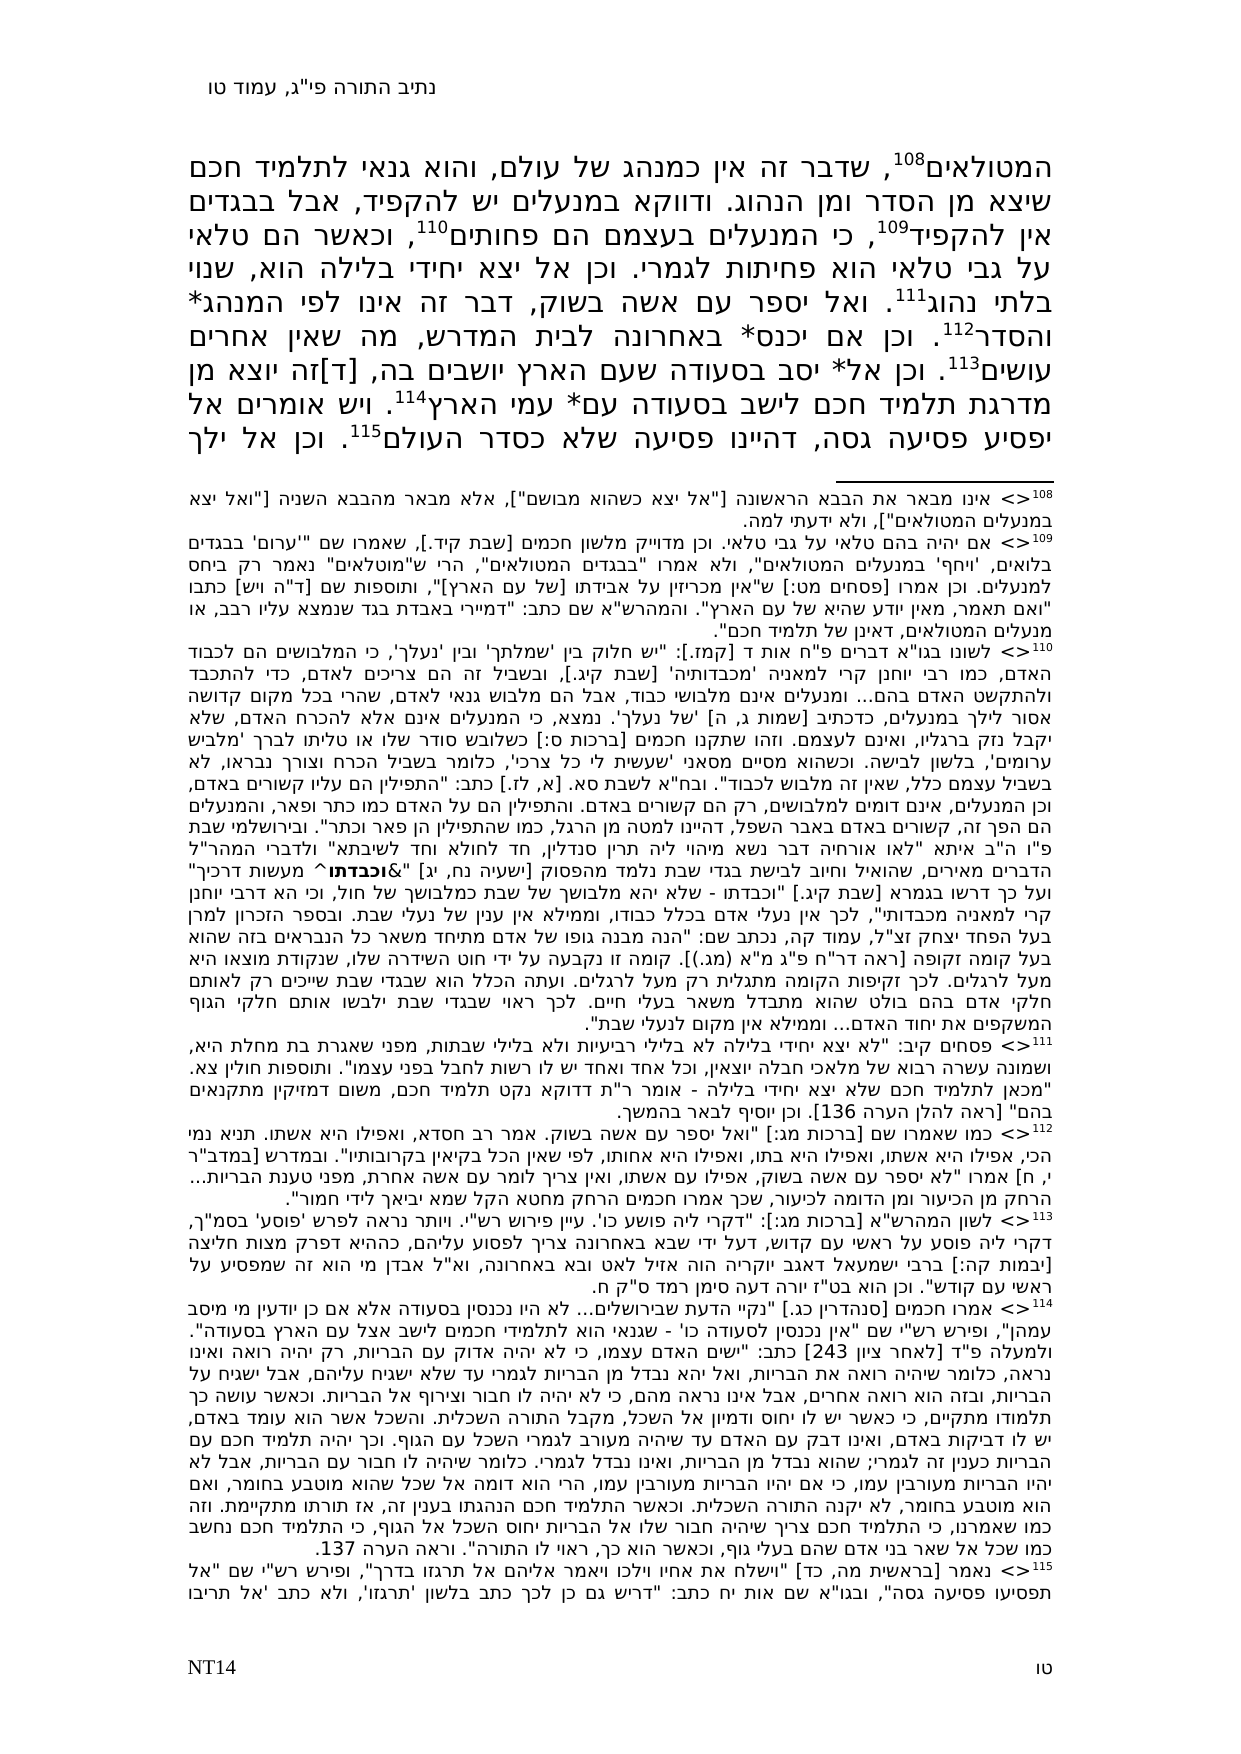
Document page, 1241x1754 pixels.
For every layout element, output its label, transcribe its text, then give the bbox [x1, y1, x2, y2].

text #פירוש,= כי הנהגת התלמיד חכם הכל כפי מה שראוי אל השכל אשר קנה התלמיד חכם, כי השכל כל ענינו שהוא מסודר, ואין יוצא כלל מן הסדר, כמו שאמרנו, ולפיכך אמרו שיהיה הנהגת תלמיד חכם מסודר. והסדר הוא השווי, כי לכך נקרא 'סדר', שהוא סדר שוה. ומפני כך בא לסדר את התלמיד חכם בששה דברים, כי על ידי ששה ושבעה יוגבל ויסודר כל דבר. ולכך אמר שלא יצא במנעלים המטולאים, שדבר זה אין כמנהג של עולם, והוא גנאי לתלמיד חכם שיצא מן הסדר ומן הנהוג. ודווקא במנעלים יש להקפיד, אבל בבגדים אין להקפיד, כי המנעלים בעצמם הם פחותים, וכאשר הם טלאי על גבי טלאי הוא פחיתות לגמרי. וכן אל יצא יחידי בלילה הוא, שנוי בלתי נהוג. ואל יספר עם אשה בשוק, דבר זה אינו לפי המנהג* והסדר. וכן אם יכנס* באחרונה לבית המדרש, מה שאין אחרים עושים. וכן אל* יסב בסעודה שעם הארץ יושבים בה, [ד]זה יוצא מן מדרגת תלמיד חכם לישב בסעודה עם* עמי הארץ. ויש אומרים אל יפסיע פסיעה גסה, דהיינו פסיעה שלא כסדר העולם. וכן אל ילך בקומה זקופה, ודבר זה יתבאר עוד בעזרת השם. ולפי הנראה כי אלו שני דברים דבר אחד, שיהיה הליכה שלו כדרך* העולם. [187, 150, 1053, 456]
